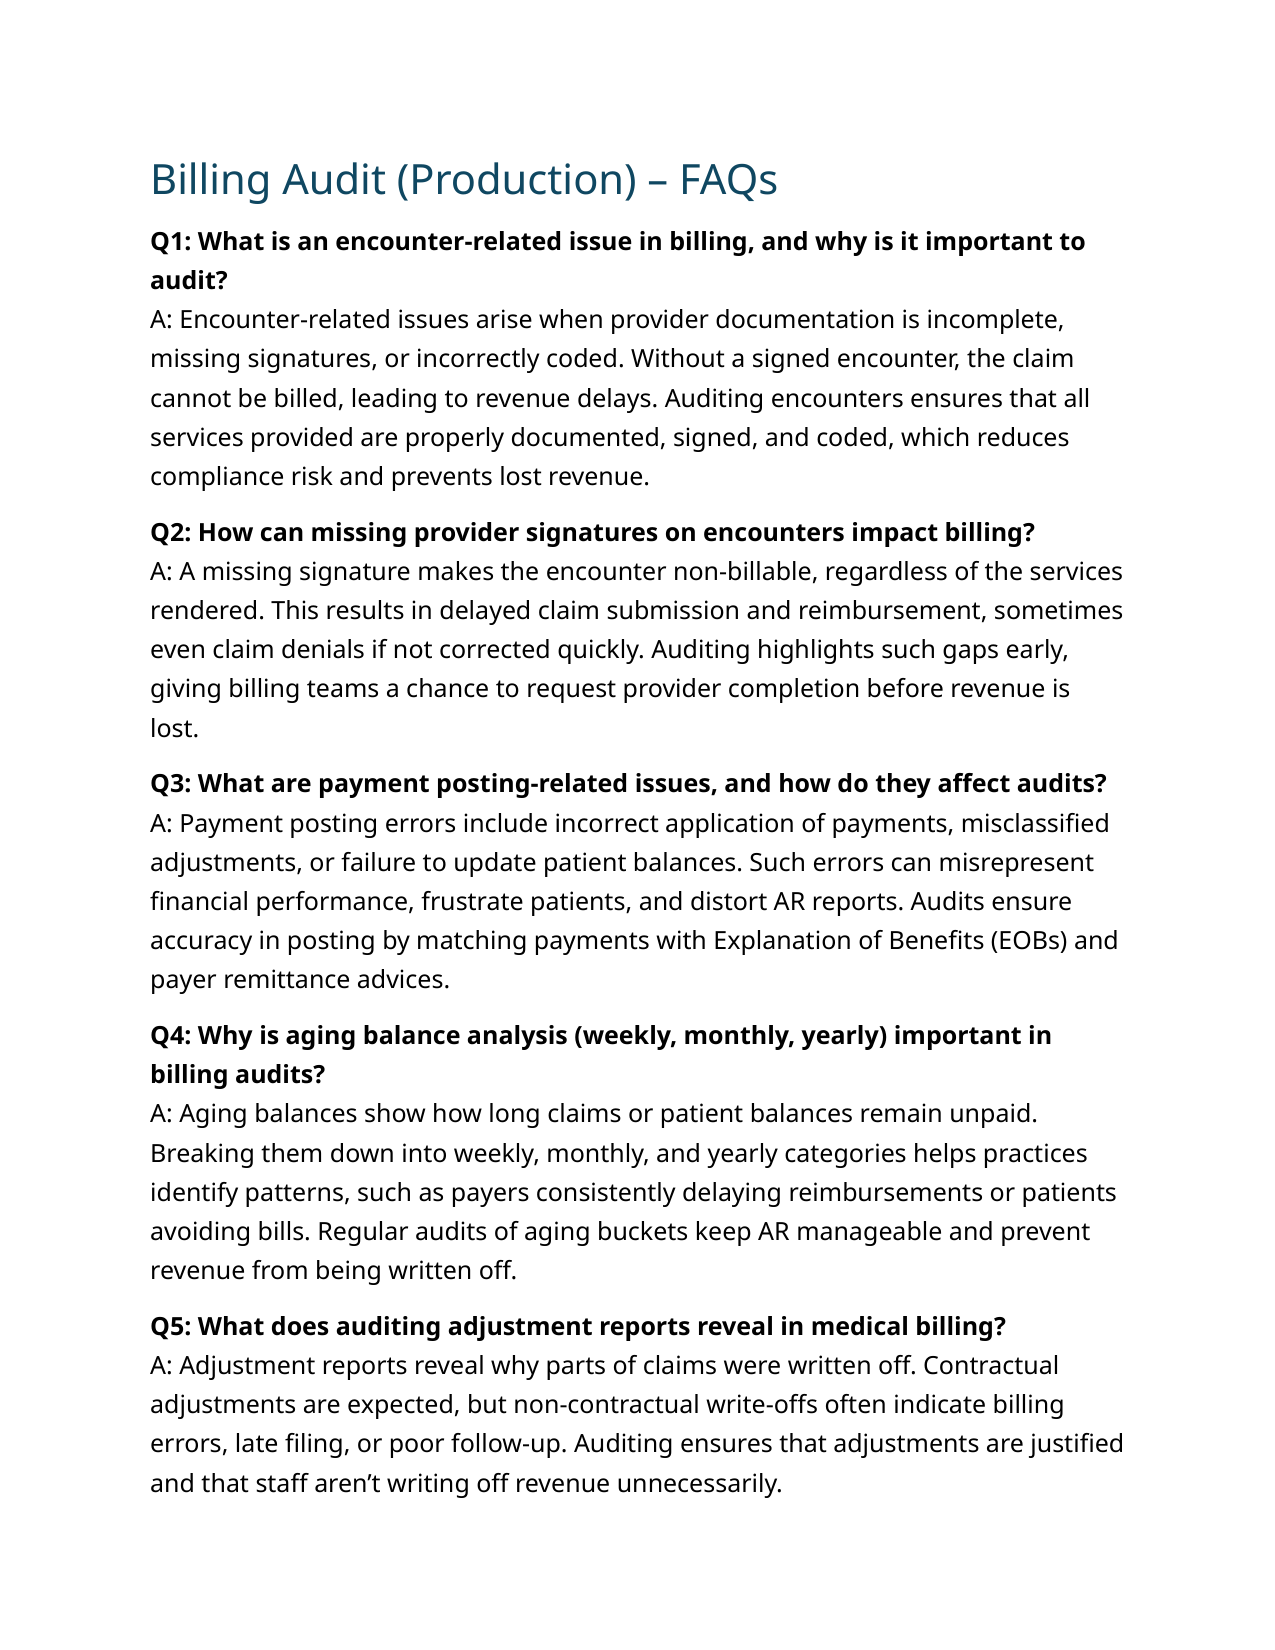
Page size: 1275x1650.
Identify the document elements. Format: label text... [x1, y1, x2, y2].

text Q4: Why is aging balance analysis (weekly, monthly, yearly) important in billing audits? A: Aging balances show how long claims or patient balances remain unpaid. Breaking them down into weekly, monthly, and yearly categories helps practices identify patterns, such as payers consistently delaying reimbursements or patients avoiding bills. Regular audits of aging buckets keep AR manageable and prevent revenue from being written off. [150, 1018, 1125, 1287]
text Q5: What does auditing adjustment reports reveal in medical billing? A: Adjustment reports reveal why parts of claims were written off. Contractual adjustments are expected, but non-contractual write-offs often indicate billing errors, late filing, or poor follow-up. Auditing ensures that adjustments are justified and that staff aren’t writing off revenue unnecessarily. [150, 1308, 1125, 1499]
text Q1: What is an encounter-related issue in billing, and why is it important to audit? A: Encounter-related issues arise when provider documentation is incomplete, missing signatures, or incorrectly coded. Without a signed encounter, the claim cannot be billed, leading to revenue delays. Auditing encounters ensures that all services provided are properly documented, signed, and coded, which reduces compliance risk and prevents lost revenue. [150, 223, 1125, 493]
subtitle Billing Audit (Production) – FAQs [150, 150, 1125, 207]
text Q2: How can missing provider signatures on encounters impact billing? A: A missing signature makes the encounter non-billable, regardless of the services rendered. This results in delayed claim submission and reimbursement, sometimes even claim denials if not corrected quickly. Auditing highlights such gaps early, giving billing teams a chance to request provider completion before revenue is lost. [150, 514, 1125, 744]
text Q3: What are payment posting-related issues, and how do they affect audits? A: Payment posting errors include incorrect application of payments, misclassified adjustments, or failure to update patient balances. Such errors can misrepresent financial performance, frustrate patients, and distort AR reports. Audits ensure accuracy in posting by matching payments with Explanation of Benefits (EOBs) and payer remittance advices. [150, 766, 1125, 996]
